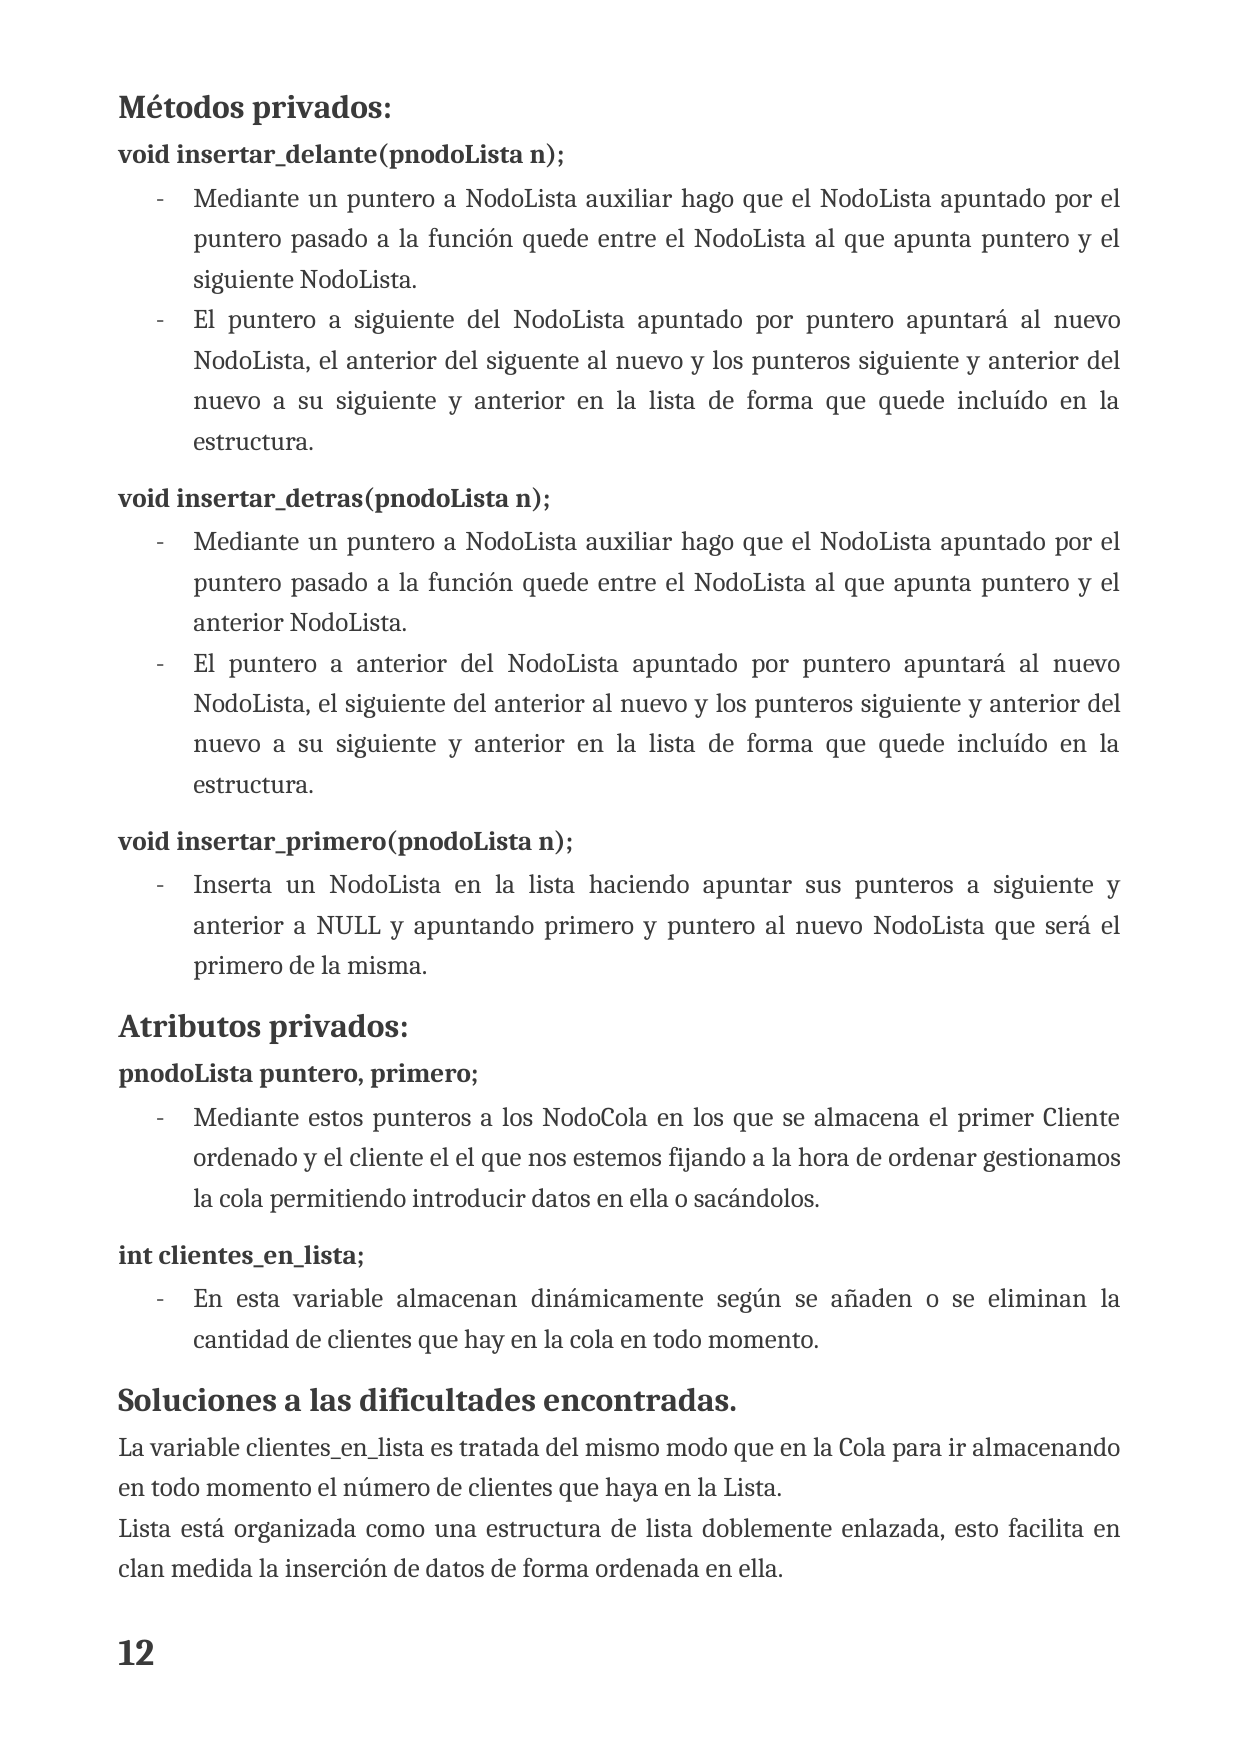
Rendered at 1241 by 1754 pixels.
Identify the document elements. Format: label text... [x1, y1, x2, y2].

list En esta variable almacenan dinámicamente según se añaden o se eliminan la cantidad de clientes que hay en la cola en todo momento. [156, 1283, 1122, 1355]
list El puntero a siguiente del NodoLista apuntado por puntero apuntará al nuevo NodoLista, el anterior del siguente al nuevo y los punteros siguiente y anterior del nuevo a su siguiente y anterior en la lista de forma que quede incluído en la estructura. [156, 304, 1122, 457]
subtitle pnodoLista puntero, primero; [118, 1058, 1122, 1089]
list El puntero a anterior del NodoLista apuntado por puntero apuntará al nuevo NodoLista, el siguiente del anterior al nuevo y los punteros siguiente y anterior del nuevo a su siguiente y anterior en la lista de forma que quede incluído en la estructura. [156, 648, 1122, 800]
subtitle void insertar_primero(pnodoLista n); [118, 826, 1122, 857]
list Mediante un puntero a NodoLista auxiliar hago que el NodoLista apuntado por el puntero pasado a la función quede entre el NodoLista al que apunta puntero y el siguiente NodoLista. [156, 183, 1122, 295]
subtitle Métodos privados: [118, 89, 1122, 127]
list Inserta un NodoLista en la lista haciendo apuntar sus punteros a siguiente y anterior a NULL y apuntando primero y puntero al nuevo NodoLista que será el primero de la misma. [156, 869, 1122, 982]
subtitle void insertar_delante(pnodoLista n); [118, 139, 1122, 171]
subtitle Atributos privados: [118, 1007, 1122, 1046]
subtitle void insertar_detras(pnodoLista n); [118, 483, 1122, 514]
list Mediante estos punteros a los NodoCola en los que se almacena el primer Cliente ordenado y el cliente el el que nos estemos fijando a la hora de ordenar gestionamos la cola permitiendo introducir datos en ella o sacándolos. [156, 1102, 1122, 1214]
list Mediante un puntero a NodoLista auxiliar hago que el NodoLista apuntado por el puntero pasado a la función quede entre el NodoLista al que apunta puntero y el anterior NodoLista. [156, 526, 1122, 638]
text Lista está organizada como una estructura de lista doblemente enlazada, esto facilita en clan medida la inserción de datos de forma ordenada en ella. [118, 1513, 1122, 1584]
text La variable clientes_en_lista es tratada del mismo modo que en la Cola para ir almacenando en todo momento el número de clientes que haya en la Lista. [118, 1432, 1122, 1503]
subtitle int clientes_en_lista; [118, 1240, 1122, 1271]
subtitle Soluciones a las dificultades encontradas. [118, 1381, 1122, 1419]
